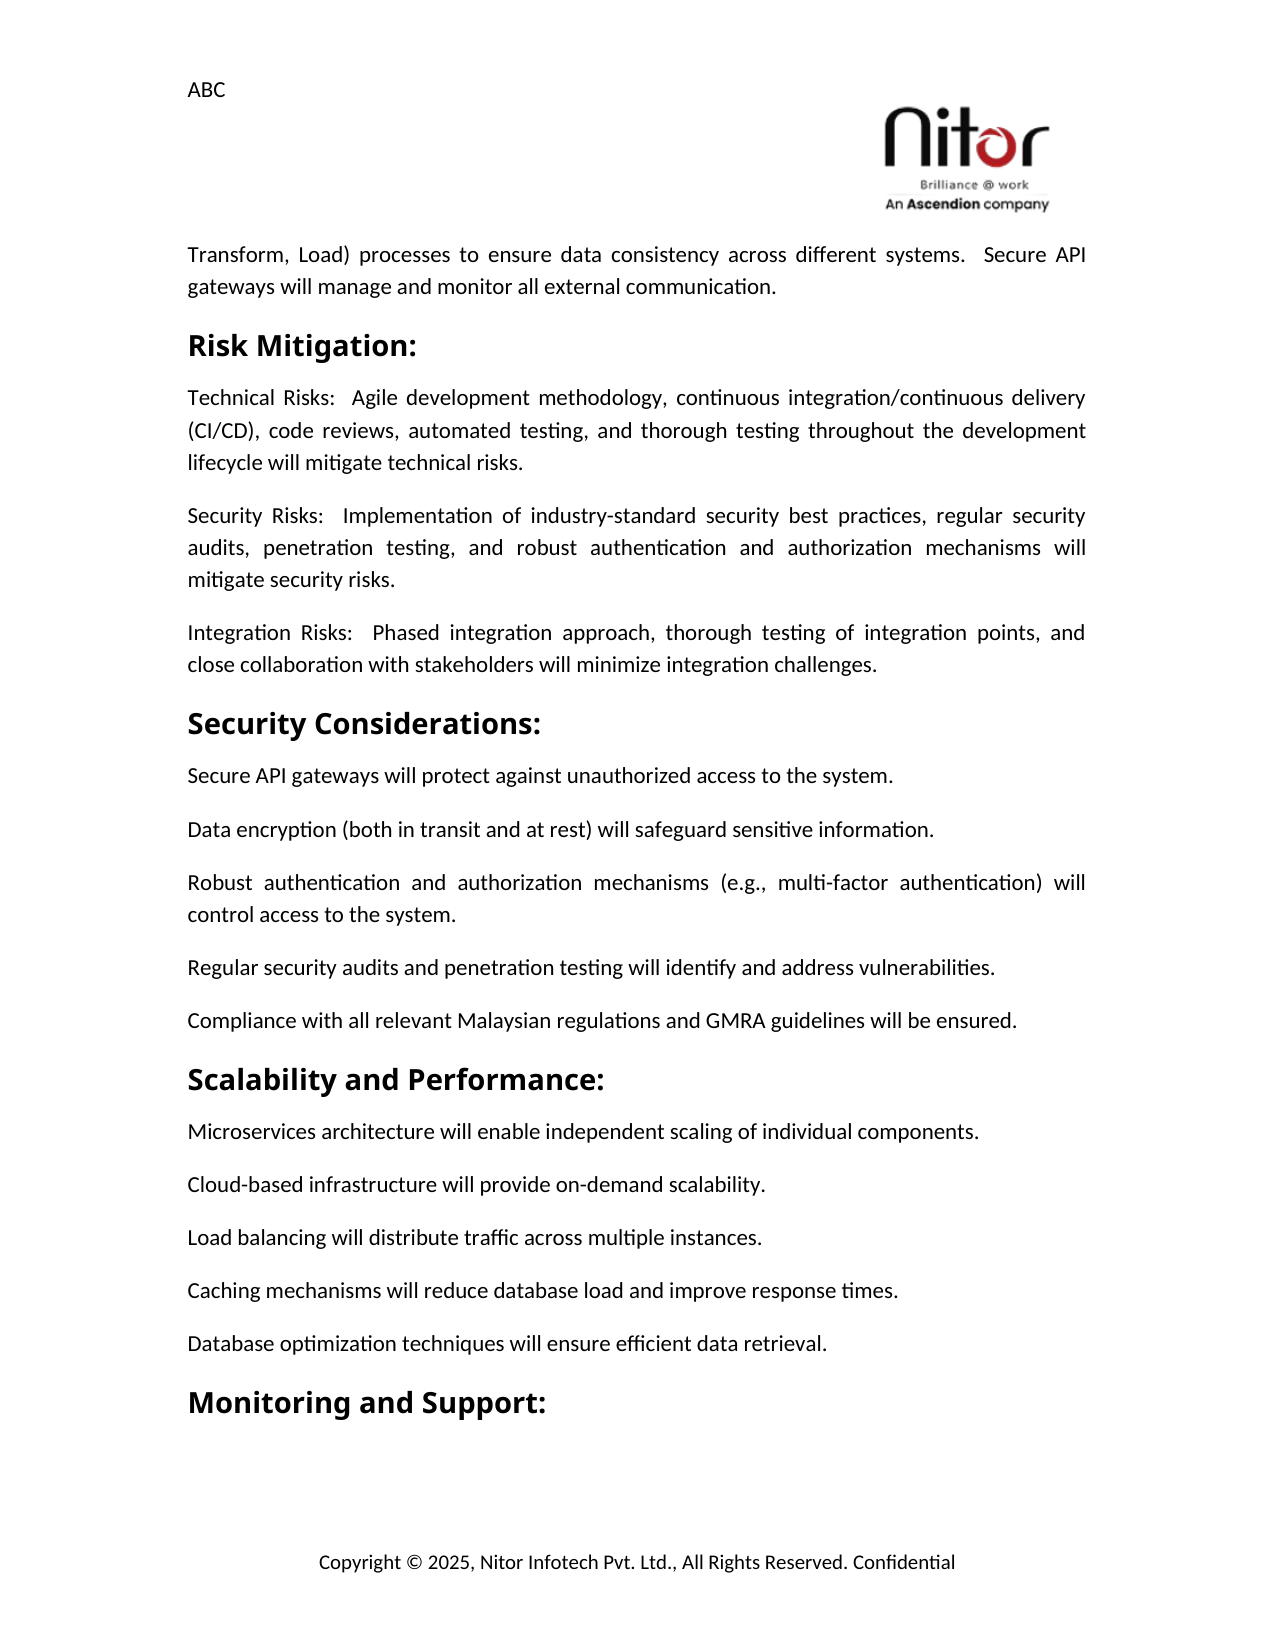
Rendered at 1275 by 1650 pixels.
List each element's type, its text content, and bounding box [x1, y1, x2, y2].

text Security Risks: Implementation of industry-standard security best practices, regular security audits, penetration testing, and robust authentication and authorization mechanisms will mitigate security risks. [187, 501, 1087, 593]
text Scalability and Performance: [187, 1059, 1087, 1099]
text Robust authentication and authorization mechanisms (e.g., multi-factor authentication) will control access to the system. [187, 868, 1087, 928]
text Compliance with all relevant Malaysian regulations and GMRA guidelines will be ensured. [187, 1006, 1087, 1034]
text Integration Risks: Phased integration approach, thorough testing of integration points, and close collaboration with stakeholders will minimize integration challenges. [187, 618, 1087, 678]
text Regular security audits and penetration testing will identify and address vulnerabilities. [187, 953, 1087, 981]
text Technical Risks: Agile development methodology, continuous integration/continuous delivery (CI/CD), code reviews, automated testing, and thorough testing throughout the development lifecycle will mitigate technical risks. [187, 383, 1087, 476]
text Risk Mitigation: [187, 325, 1087, 365]
text Secure API gateways will protect against unauthorized access to the system. [187, 762, 1087, 790]
text Cloud-based infrastructure will provide on-demand scalability. [187, 1170, 1087, 1198]
text Microservices architecture will enable independent scaling of individual components. [187, 1117, 1087, 1145]
text Monitoring and Support: [187, 1382, 1087, 1422]
text Load balancing will distribute traffic across multiple instances. [187, 1223, 1087, 1251]
text Data encryption (both in transit and at rest) will safeguard sensitive information. [187, 815, 1087, 843]
text Security Considerations: [187, 703, 1087, 743]
text Database optimization techniques will ensure efficient data retrieval. [187, 1329, 1087, 1357]
picture [843, 103, 1069, 216]
text Caching mechanisms will reduce database load and improve response times. [187, 1276, 1087, 1304]
